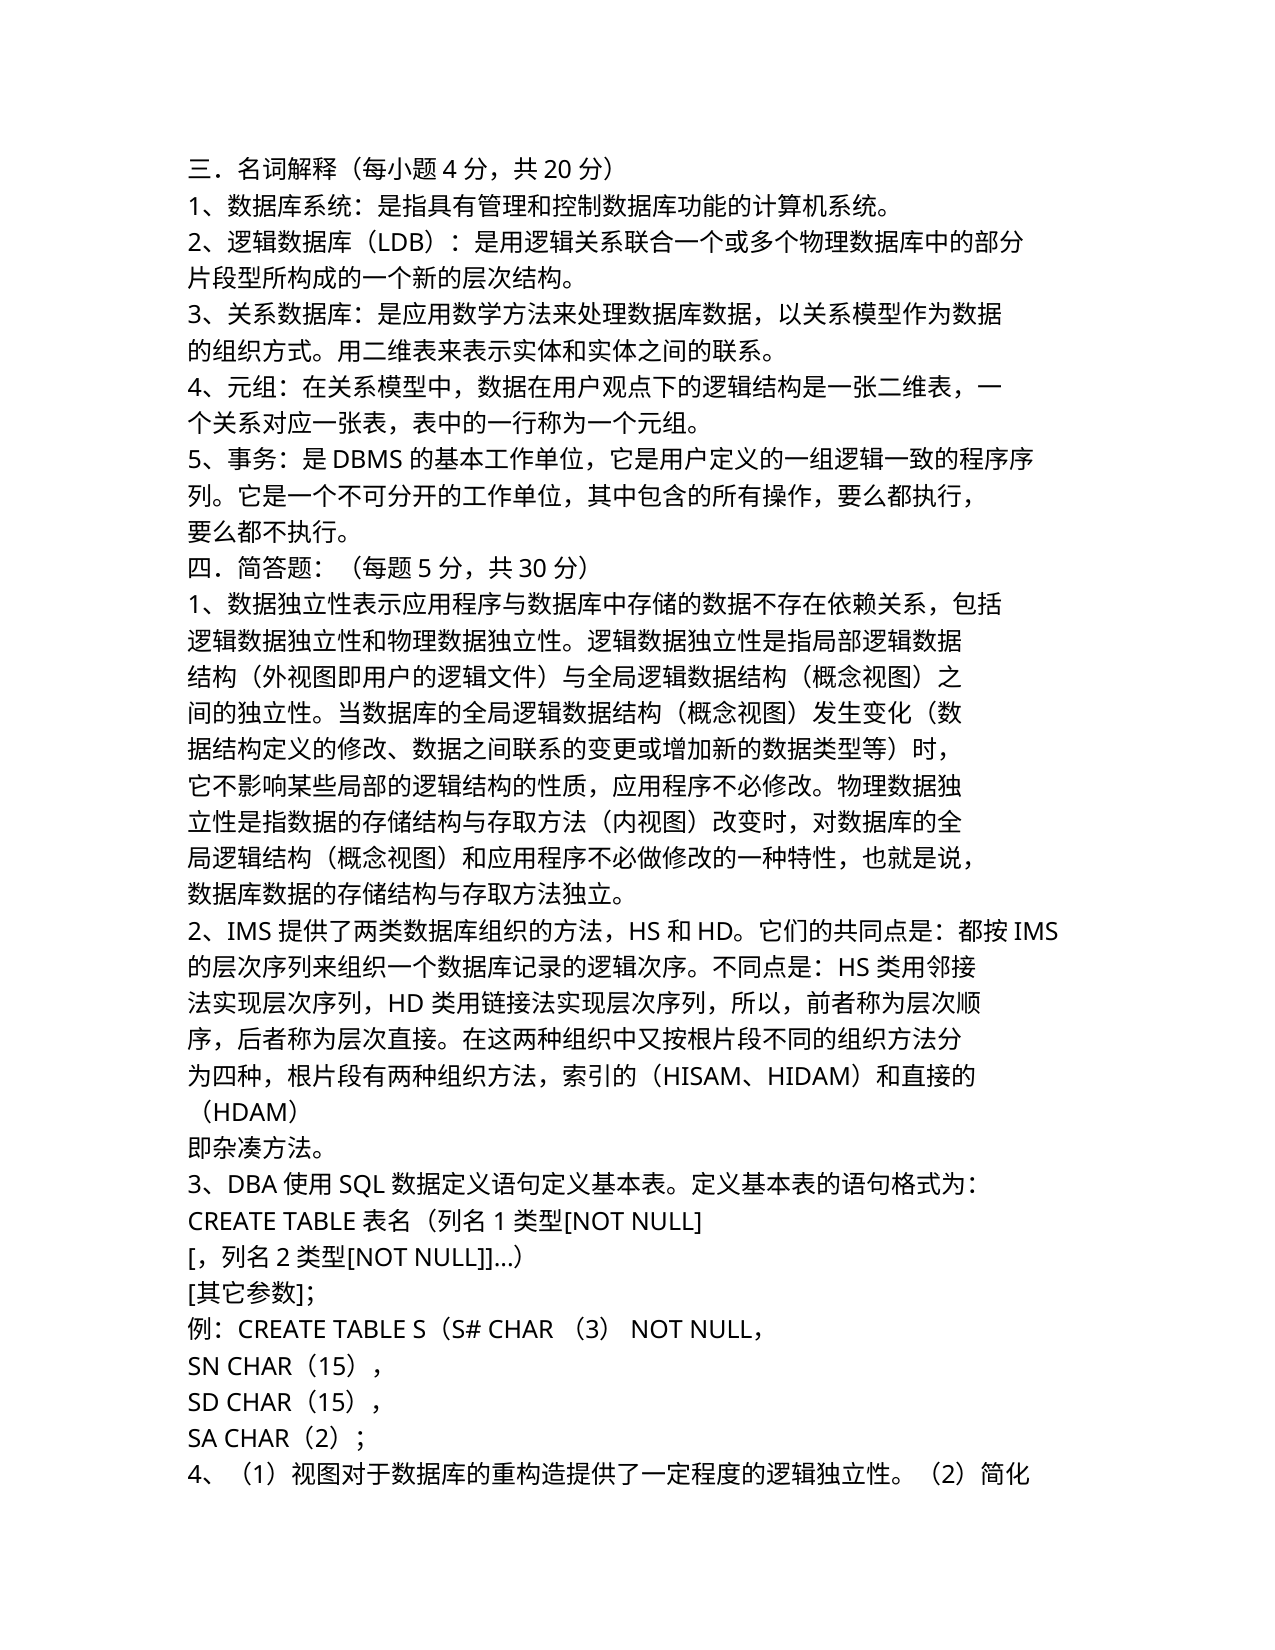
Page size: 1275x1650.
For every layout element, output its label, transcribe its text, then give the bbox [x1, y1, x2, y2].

text 四．简答题：（每题5 分，共30 分） [187, 549, 1087, 585]
text SD CHAR（15）， [187, 1382, 1087, 1419]
text 1、数据独立性表示应用程序与数据库中存储的数据不存在依赖关系，包括 [187, 585, 1087, 621]
text 即杂凑方法。 [187, 1129, 1087, 1165]
text 间的独立性。当数据库的全局逻辑数据结构（概念视图）发生变化（数 [187, 694, 1087, 730]
text 片段型所构成的一个新的层次结构。 [187, 259, 1087, 295]
text 2、逻辑数据库（LDB）：是用逻辑关系联合一个或多个物理数据库中的部分 [187, 222, 1087, 259]
text CREATE TABLE 表名（列名1 类型[NOT NULL] [187, 1201, 1087, 1237]
text SN CHAR（15）， [187, 1346, 1087, 1382]
text [，列名2 类型[NOT NULL]]...） [187, 1237, 1087, 1274]
text 数据库数据的存储结构与存取方法独立。 [187, 875, 1087, 911]
text 立性是指数据的存储结构与存取方法（内视图）改变时，对数据库的全 [187, 802, 1087, 839]
text 例：CREATE TABLE S（S# CHAR （3） NOT NULL， [187, 1310, 1087, 1346]
text SA CHAR（2）； [187, 1419, 1087, 1455]
text 4、元组：在关系模型中，数据在用户观点下的逻辑结构是一张二维表，一 [187, 367, 1087, 404]
text 要么都不执行。 [187, 512, 1087, 549]
text 3、关系数据库：是应用数学方法来处理数据库数据，以关系模型作为数据 [187, 295, 1087, 331]
text 2、IMS 提供了两类数据库组织的方法，HS 和HD。它们的共同点是：都按IMS [187, 911, 1087, 947]
text 个关系对应一张表，表中的一行称为一个元组。 [187, 404, 1087, 440]
text 的组织方式。用二维表来表示实体和实体之间的联系。 [187, 331, 1087, 367]
text 据结构定义的修改、数据之间联系的变更或增加新的数据类型等）时， [187, 730, 1087, 766]
text 4、（1）视图对于数据库的重构造提供了一定程度的逻辑独立性。（2）简化 [187, 1455, 1087, 1491]
text [其它参数]； [187, 1274, 1087, 1310]
text 结构（外视图即用户的逻辑文件）与全局逻辑数据结构（概念视图）之 [187, 657, 1087, 694]
text 局逻辑结构（概念视图）和应用程序不必做修改的一种特性，也就是说， [187, 839, 1087, 875]
text 法实现层次序列，HD 类用链接法实现层次序列，所以，前者称为层次顺 [187, 984, 1087, 1020]
text 三．名词解释（每小题4 分，共20 分） [187, 150, 1087, 186]
text 3、DBA 使用SQL 数据定义语句定义基本表。定义基本表的语句格式为： [187, 1165, 1087, 1201]
text 列。它是一个不可分开的工作单位，其中包含的所有操作，要么都执行， [187, 476, 1087, 512]
text 1、数据库系统：是指具有管理和控制数据库功能的计算机系统。 [187, 186, 1087, 222]
text 序，后者称为层次直接。在这两种组织中又按根片段不同的组织方法分 [187, 1020, 1087, 1056]
text 的层次序列来组织一个数据库记录的逻辑次序。不同点是：HS 类用邻接 [187, 947, 1087, 984]
text 5、事务：是DBMS 的基本工作单位，它是用户定义的一组逻辑一致的程序序 [187, 440, 1087, 476]
text 它不影响某些局部的逻辑结构的性质，应用程序不必修改。物理数据独 [187, 766, 1087, 802]
text 为四种，根片段有两种组织方法，索引的（HISAM、HIDAM）和直接的（HDAM） [187, 1056, 1087, 1129]
text 逻辑数据独立性和物理数据独立性。逻辑数据独立性是指局部逻辑数据 [187, 621, 1087, 657]
